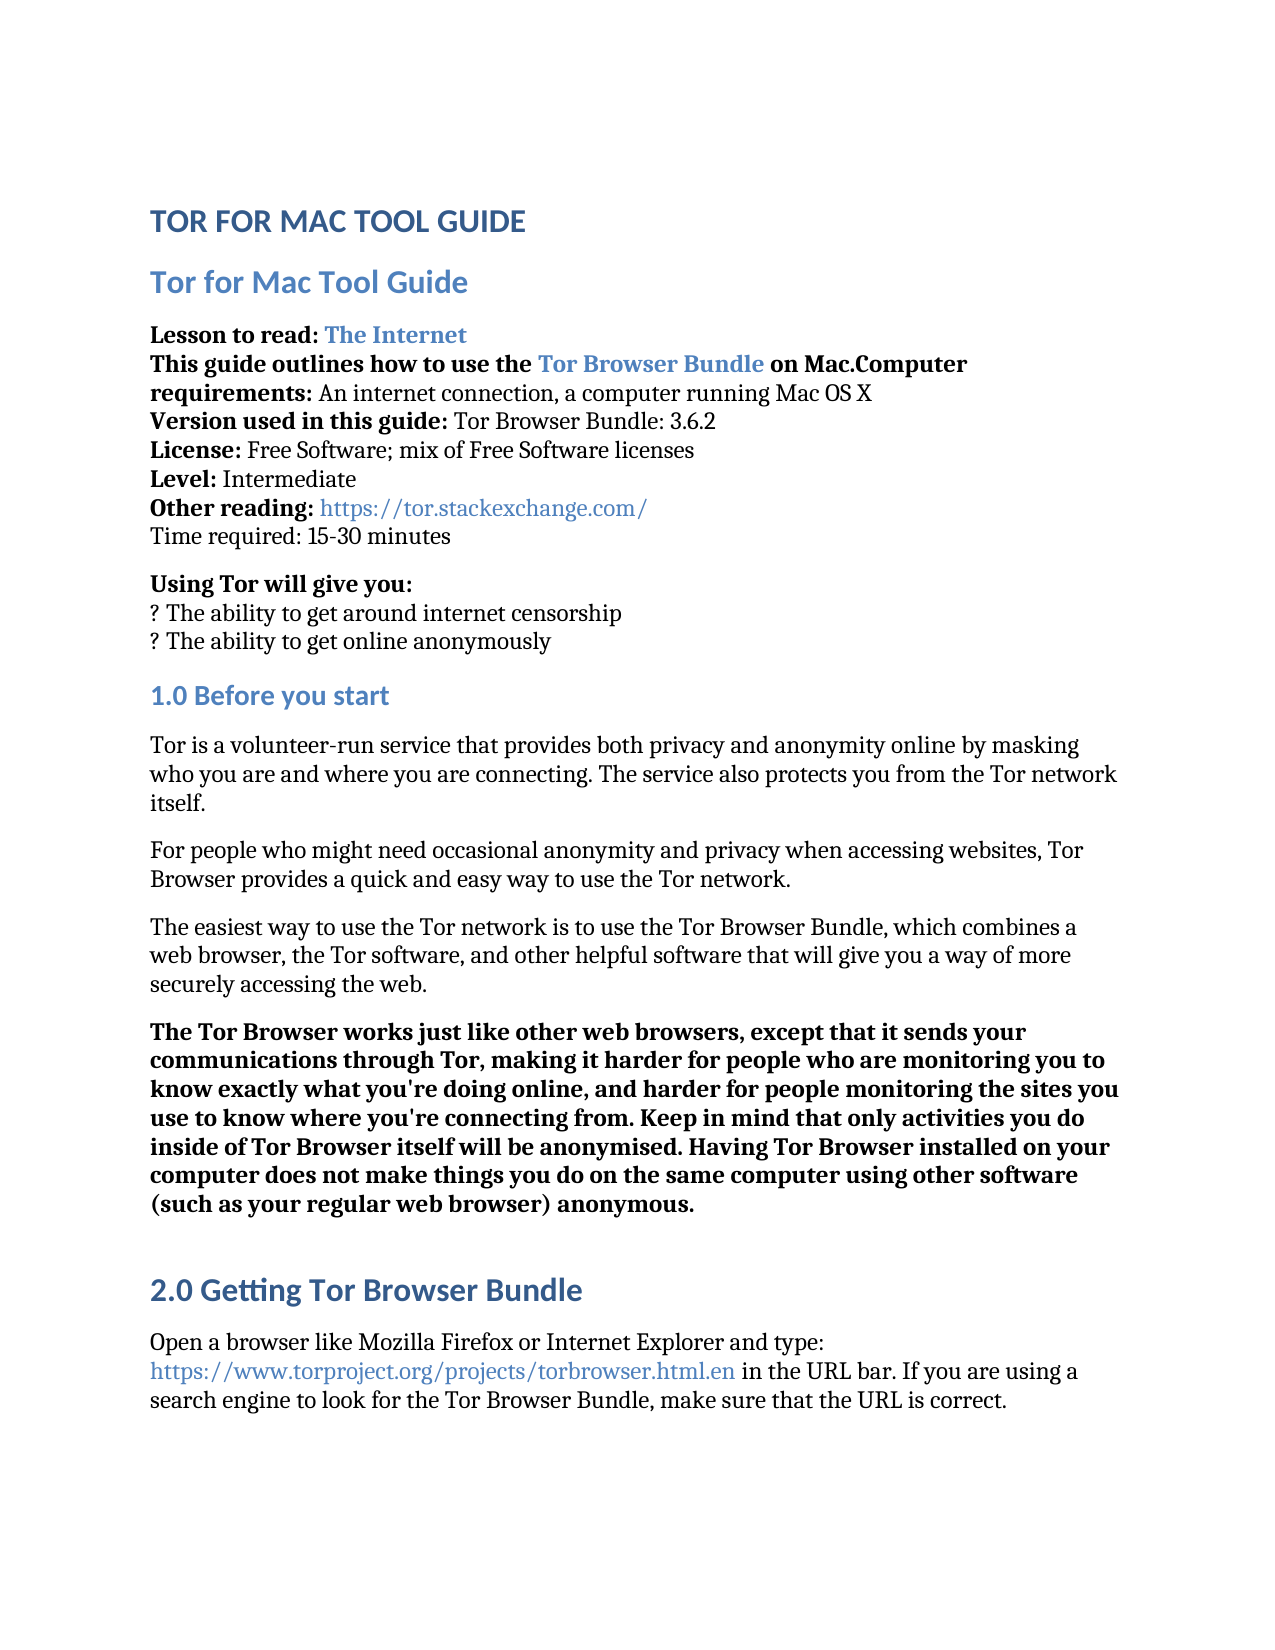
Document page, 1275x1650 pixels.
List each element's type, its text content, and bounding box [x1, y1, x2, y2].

text Open a browser like Mozilla Firefox or Internet Explorer and type: https://www.torproject.org/projects/torbrowser.html.en in the URL bar. If you are using a search engine to look for the Tor Browser Bundle, make sure that the URL is correct. [150, 1328, 1125, 1414]
subtitle 2.0 Getting Tor Browser Bundle [150, 1269, 1125, 1309]
subtitle Tor for Mac Tool Guide [150, 262, 1125, 302]
text Using Tor will give you: ? The ability to get around internet censorship ? The ability to get online anonymously [150, 570, 1125, 656]
text For people who might need occasional anonymity and privacy when accessing websites, Tor Browser provides a quick and easy way to use the Tor network. [150, 836, 1125, 894]
subtitle TOR FOR MAC TOOL GUIDE [150, 200, 1125, 241]
text The easiest way to use the Tor network is to use the Tor Browser Bundle, which combines a web browser, the Tor software, and other helpful software that will give you a way of more securely accessing the web. [150, 912, 1125, 999]
text Tor is a volunteer-run service that provides both privacy and anonymity online by masking who you are and where you are connecting. The service also protects you from the Tor network itself. [150, 731, 1125, 817]
subtitle 1.0 Before you start [150, 677, 1125, 712]
text The Tor Browser works just like other web browsers, except that it sends your communications through Tor, making it harder for people who are monitoring you to know exactly what you're doing online, and harder for people monitoring the sites you use to know where you're connecting from. Keep in mind that only activities you do inside of Tor Browser itself will be anonymised. Having Tor Browser installed on your computer does not make things you do on the same computer using other software (such as your regular web browser) anonymous. [150, 1017, 1125, 1219]
text Lesson to read: The Internet This guide outlines how to use the Tor Browser Bundle on Mac.Computer requirements: An internet connection, a computer running Mac OS X Version used in this guide: Tor Browser Bundle: 3.6.2 License: Free Software; mix of Free Software licenses Level: Intermediate Other reading: https://tor.stackexchange.com/ Time required: 15-30 minutes [150, 321, 1125, 551]
